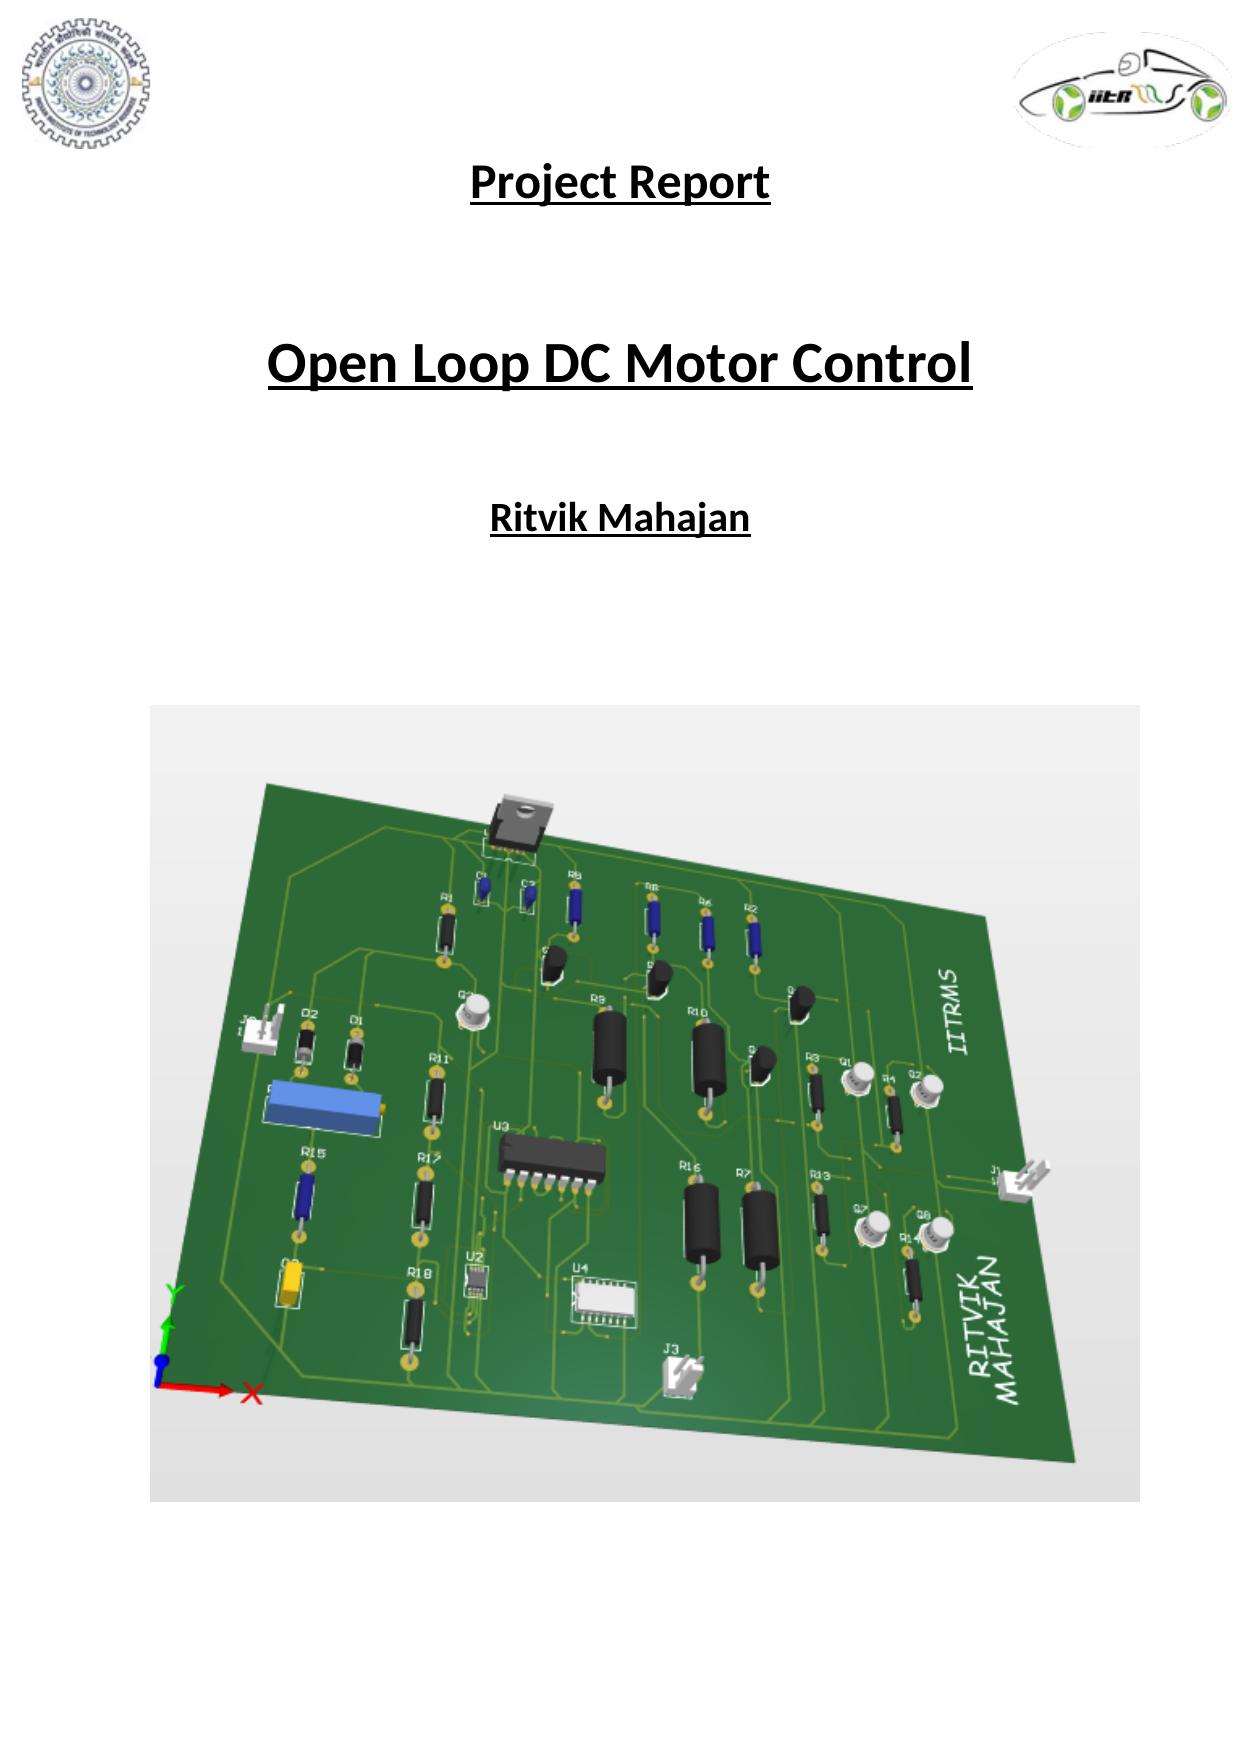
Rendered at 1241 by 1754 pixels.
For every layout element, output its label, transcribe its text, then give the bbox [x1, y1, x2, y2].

text Project Report [150, 150, 1090, 211]
text Open Loop DC Motor Control [150, 326, 1090, 397]
picture [150, 705, 1140, 1502]
picture [21, 18, 150, 149]
text Ritvik Mahajan [150, 491, 1090, 542]
picture [1012, 31, 1232, 147]
